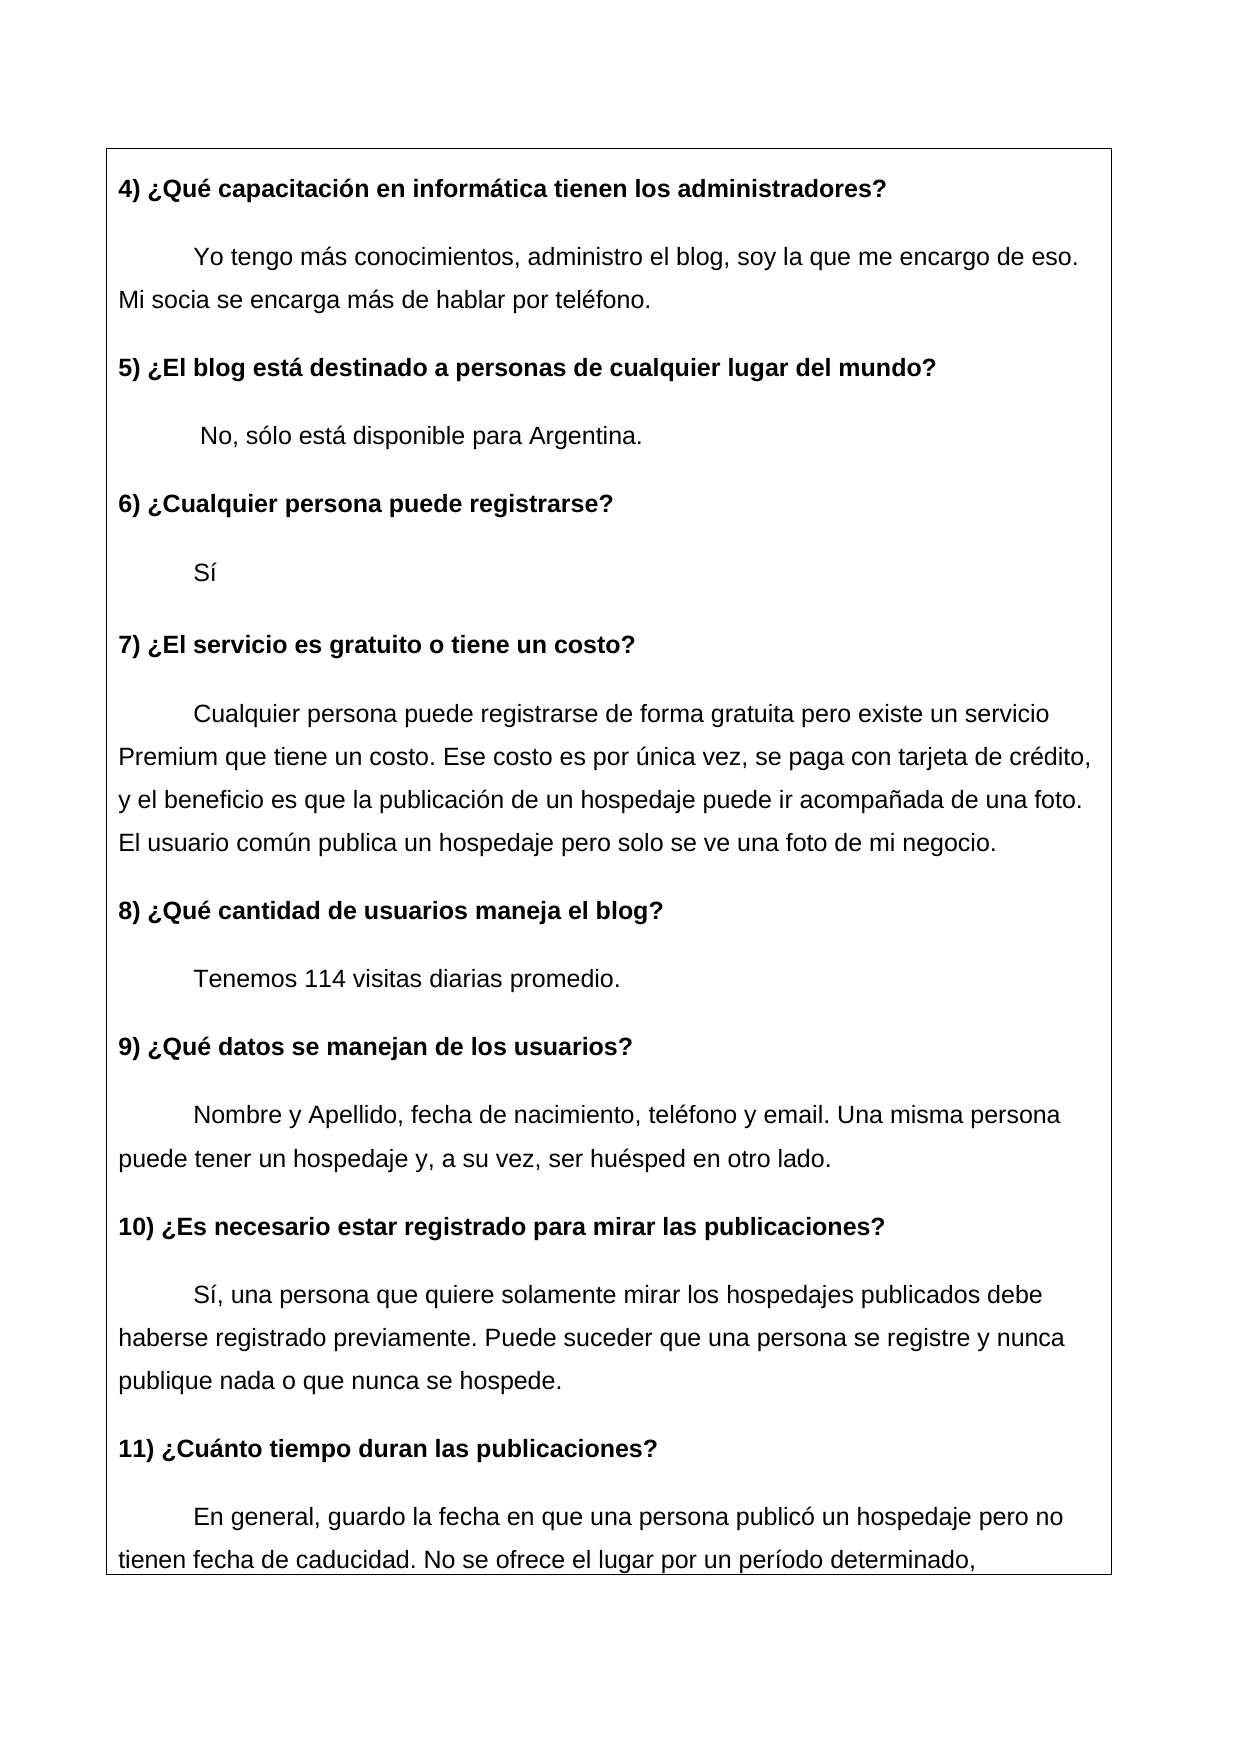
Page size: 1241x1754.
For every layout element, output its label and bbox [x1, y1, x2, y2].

table_cell [107, 149, 1111, 1574]
